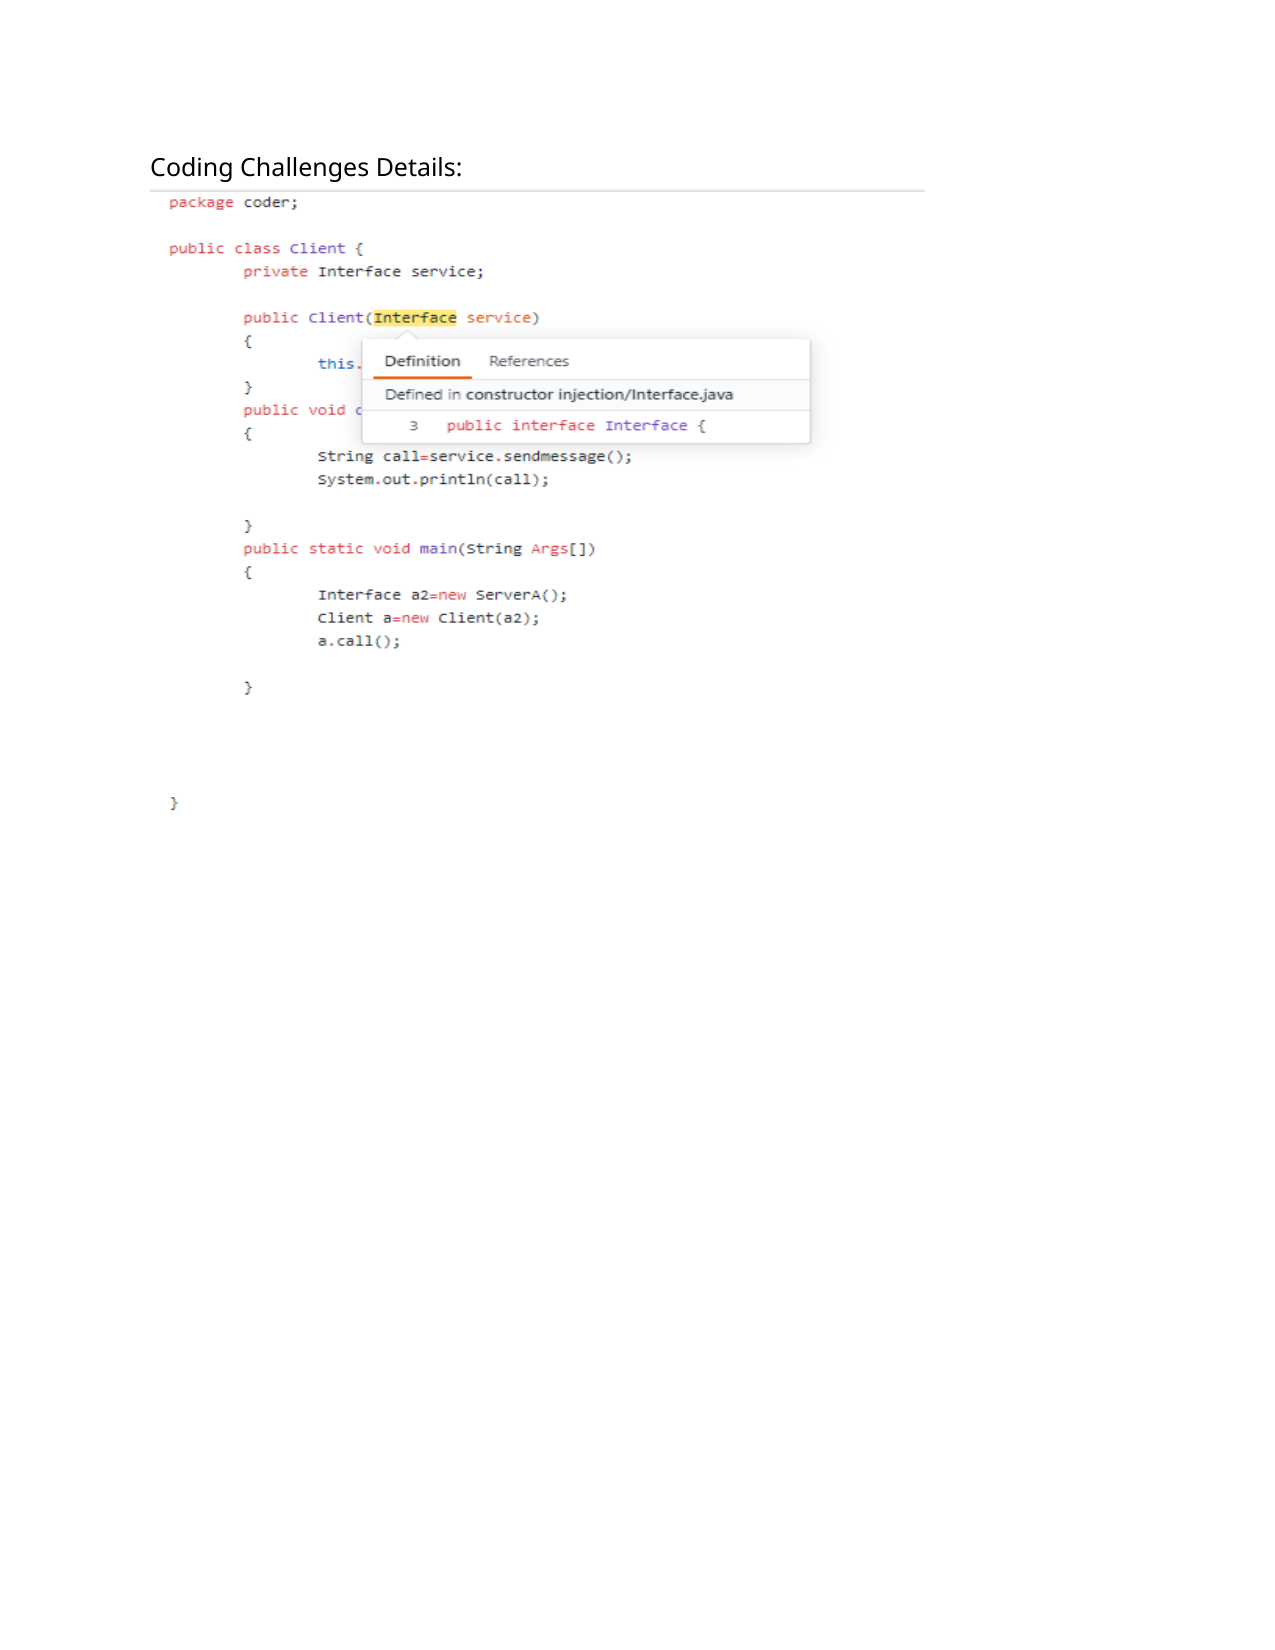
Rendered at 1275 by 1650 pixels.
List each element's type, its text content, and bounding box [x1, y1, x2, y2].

picture [150, 188, 926, 814]
